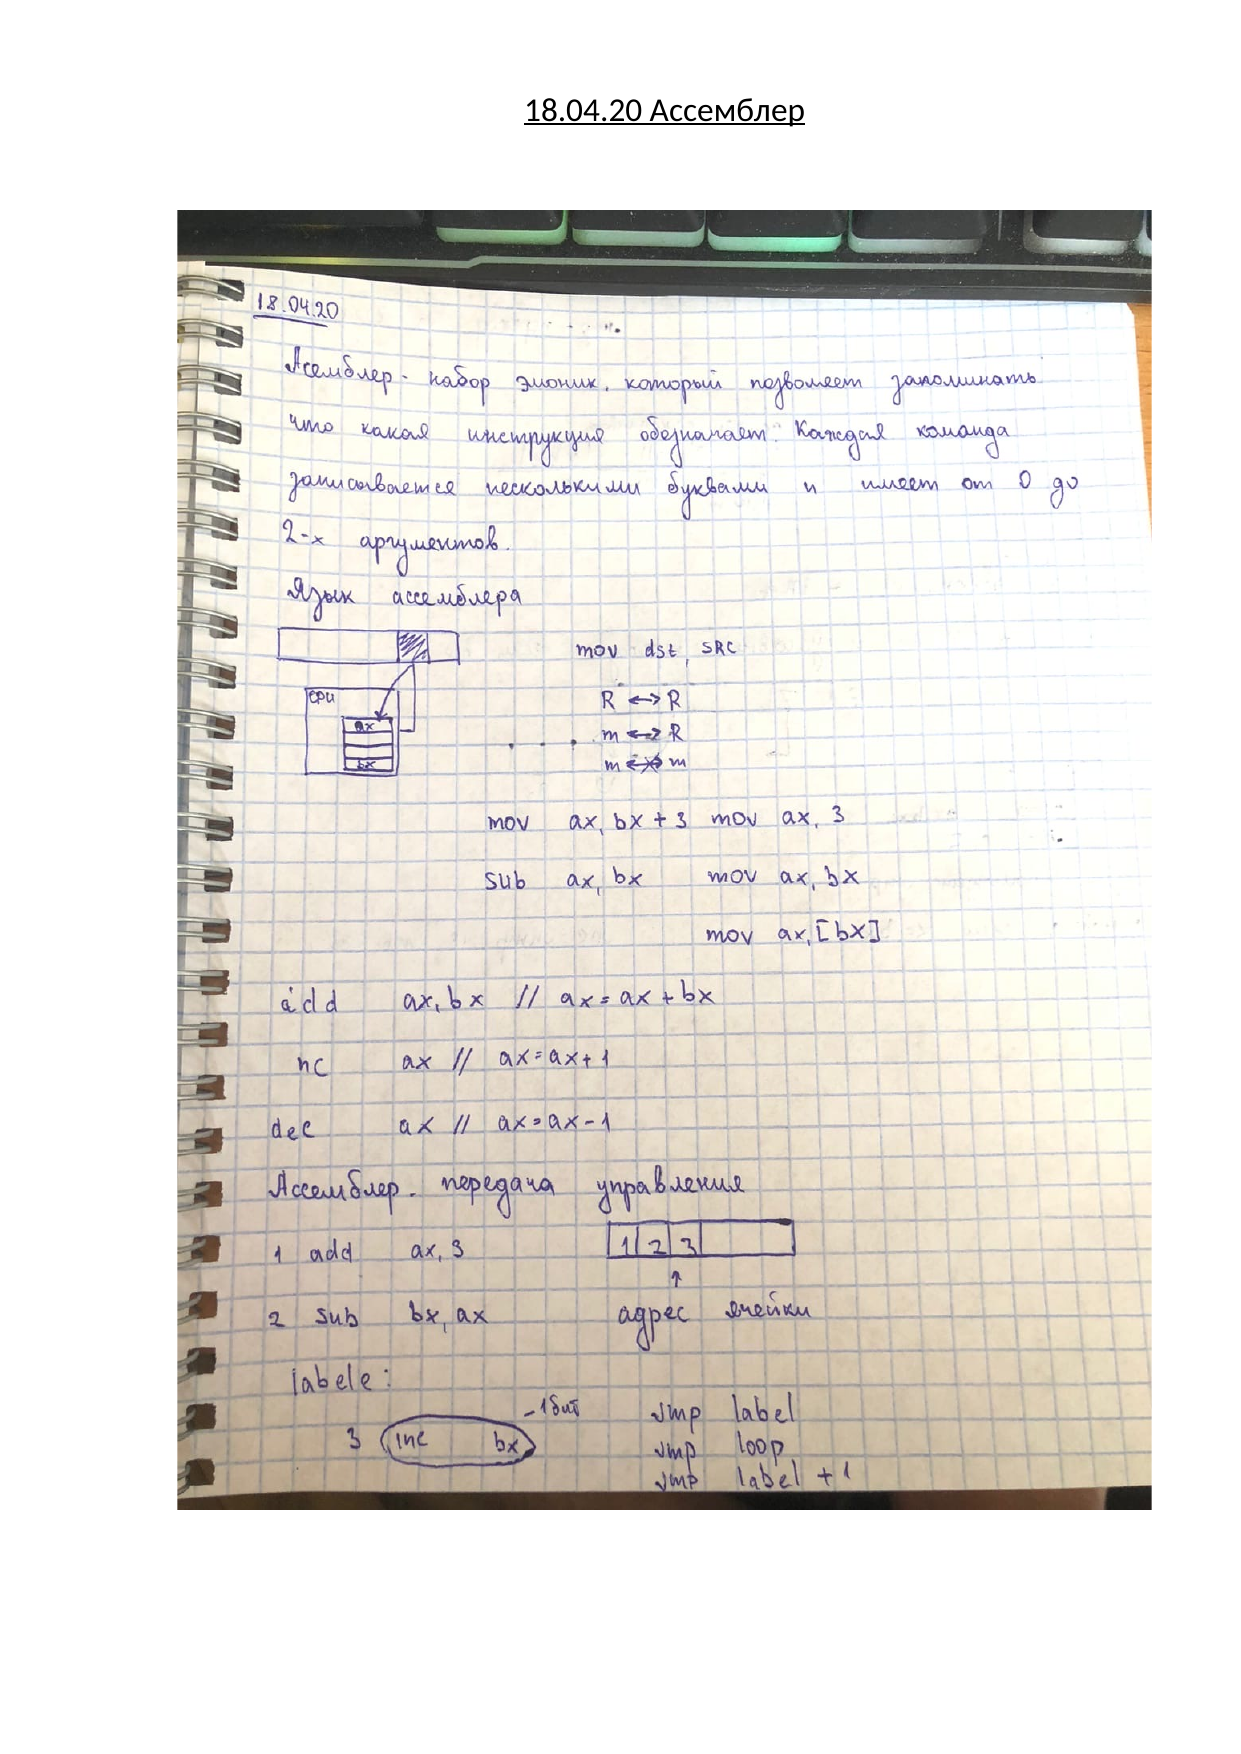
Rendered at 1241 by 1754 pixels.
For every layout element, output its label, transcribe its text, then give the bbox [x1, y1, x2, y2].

text 18.04.20 Ассемблер [177, 89, 1152, 129]
picture [177, 210, 1152, 1510]
